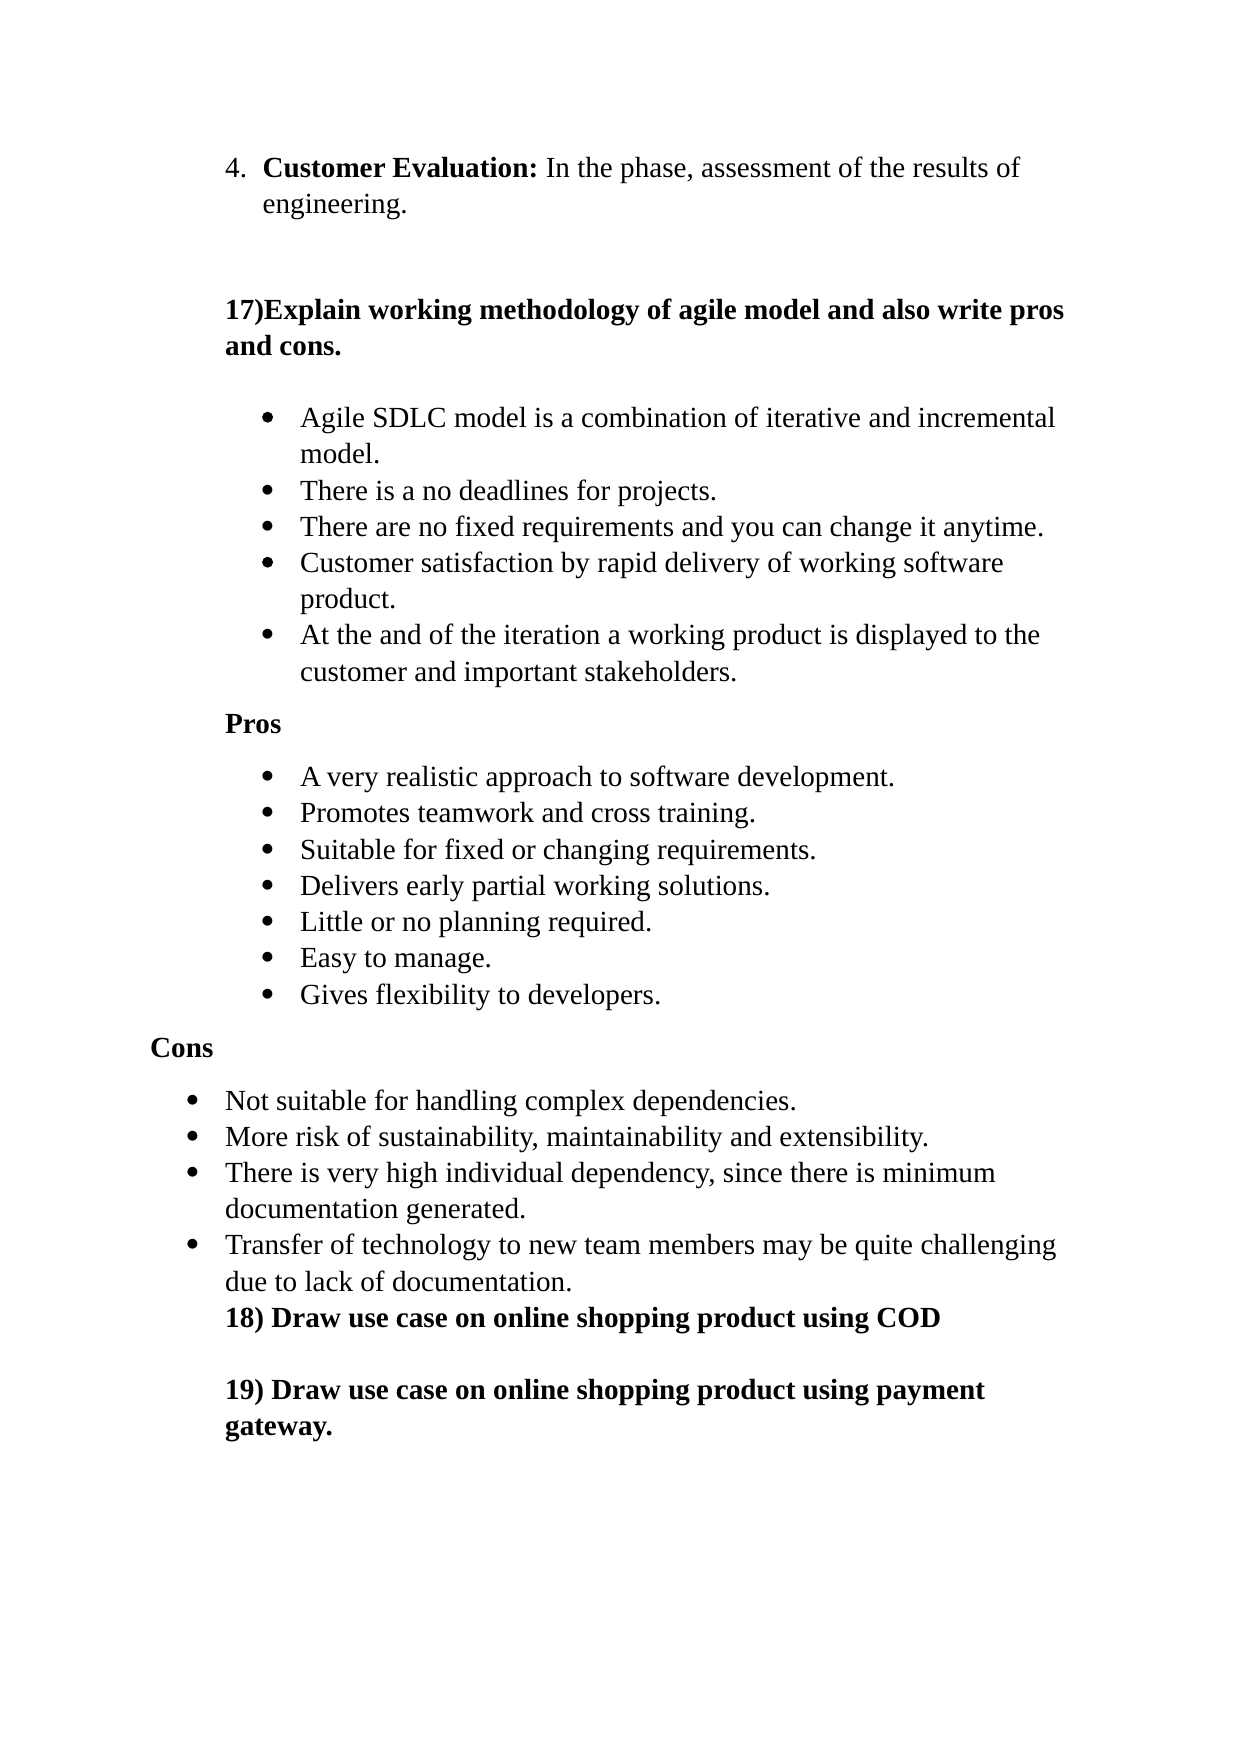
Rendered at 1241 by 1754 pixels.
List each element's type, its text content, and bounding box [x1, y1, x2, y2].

list There is a no deadlines for projects. [262, 473, 1090, 506]
list A very realistic approach to software development. [262, 759, 1090, 793]
text Pros [225, 707, 1090, 740]
list Transfer of technology to new team members may be quite challenging due to lack of documentation. [187, 1227, 1090, 1297]
list Not suitable for handling complex dependencies. [187, 1083, 1090, 1116]
list Delivers early partial working solutions. [262, 868, 1090, 902]
list Gives flexibility to developers. [262, 977, 1090, 1011]
list Suitable for fixed or changing requirements. [262, 832, 1090, 866]
list Customer Evaluation: In the phase, assessment of the results of engineering. [225, 150, 1090, 220]
list Customer satisfaction by rapid delivery of working software product. [262, 545, 1090, 615]
list There is very high individual dependency, since there is minimum documentation generated. [187, 1155, 1090, 1225]
list There are no fixed requirements and you can change it anytime. [262, 509, 1090, 542]
list Easy to manage. [262, 941, 1090, 974]
list More risk of sustainability, maintainability and extensibility. [187, 1119, 1090, 1152]
list 17)Explain working methodology of agile model and also write pros and cons. [225, 292, 1090, 361]
list Promotes teamwork and cross training. [262, 796, 1090, 829]
list Little or no planning required. [262, 904, 1090, 938]
list At the and of the iteration a working product is displayed to the customer and important stakeholders. [262, 617, 1090, 687]
list 18) Draw use case on online shopping product using COD [225, 1300, 1090, 1333]
list 19) Draw use case on online shopping product using payment gateway. [225, 1372, 1090, 1442]
list Agile SDLC model is a combination of iterative and incremental model. [262, 400, 1090, 470]
text Cons [150, 1030, 1090, 1063]
